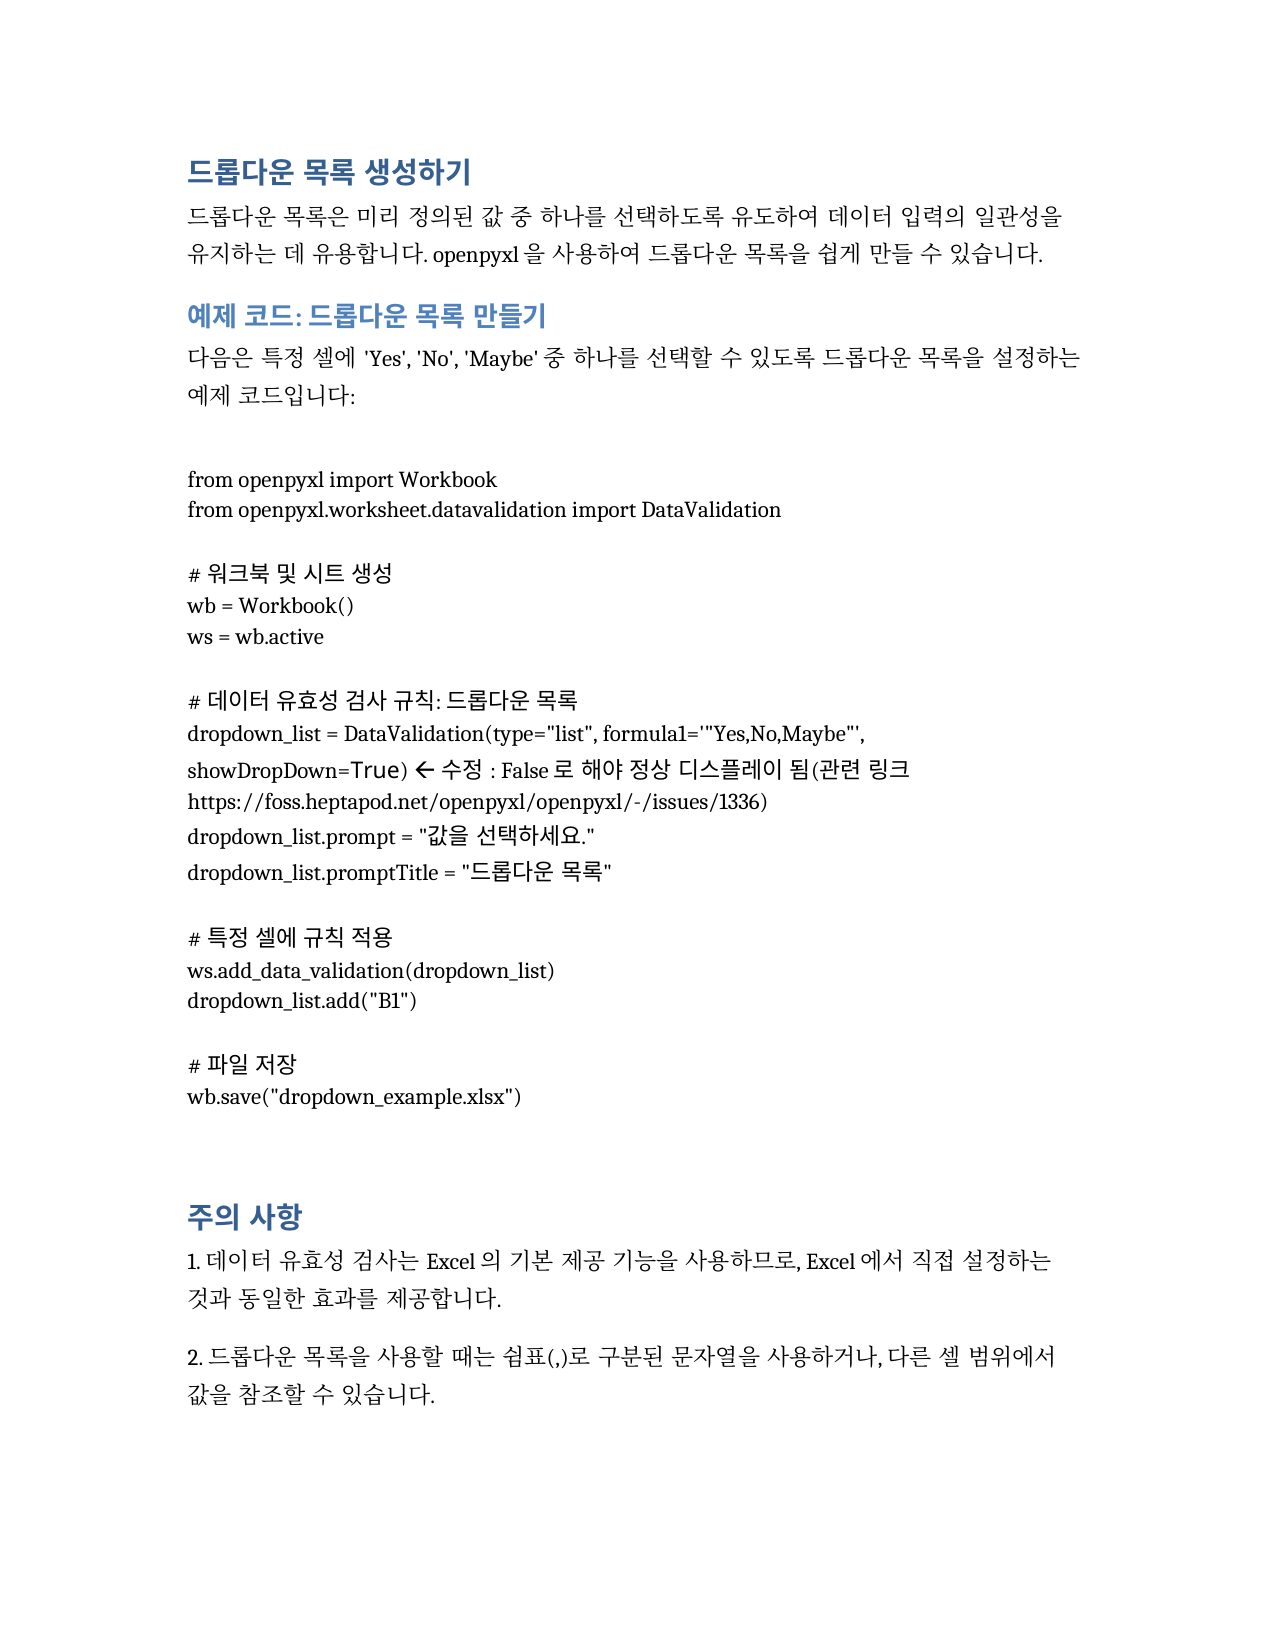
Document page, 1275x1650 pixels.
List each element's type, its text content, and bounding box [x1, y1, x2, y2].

text 2. 드롭다운 목록을 사용할 때는 쉼표(,)로 구분된 문자열을 사용하거나, 다른 셀 범위에서 값을 참조할 수 있습니다. [187, 1339, 1087, 1410]
text 1. 데이터 유효성 검사는 Excel의 기본 제공 기능을 사용하므로, Excel에서 직접 설정하는 것과 동일한 효과를 제공합니다. [187, 1243, 1087, 1314]
subtitle 주의 사항 [187, 1194, 1087, 1237]
text from openpyxl import Workbook from openpyxl.worksheet.datavalidation import DataValidation # 워크북 및 시트 생성 wb = Workbook() ws = wb.active # 데이터 유효성 검사 규칙: 드롭다운 목록 dropdown_list = DataValidation(type="list", formula1='"Yes,No,Maybe"', showDropDown=True) 수정 : False로 해야 정상 디스플레이 됨(관련 링크 https://foss.heptapod.net/openpyxl/openpyxl/-/issues/1336) dropdown_list.prompt = "값을 선택하세요." dropdown_list.promptTitle = "드롭다운 목록" # 특정 셀에 규칙 적용 ws.add_data_validation(dropdown_list) dropdown_list.add("B1") # 파일 저장 wb.save("dropdown_example.xlsx") [187, 437, 1087, 1141]
text 다음은 특정 셀에 'Yes', 'No', 'Maybe' 중 하나를 선택할 수 있도록 드롭다운 목록을 설정하는 예제 코드입니다: [187, 340, 1087, 411]
subtitle 드롭다운 목록 생성하기 [187, 150, 1087, 192]
subtitle 예제 코드: 드롭다운 목록 만들기 [187, 295, 1087, 334]
text 드롭다운 목록은 미리 정의된 값 중 하나를 선택하도록 유도하여 데이터 입력의 일관성을 유지하는 데 유용합니다. openpyxl을 사용하여 드롭다운 목록을 쉽게 만들 수 있습니다. [187, 198, 1087, 269]
